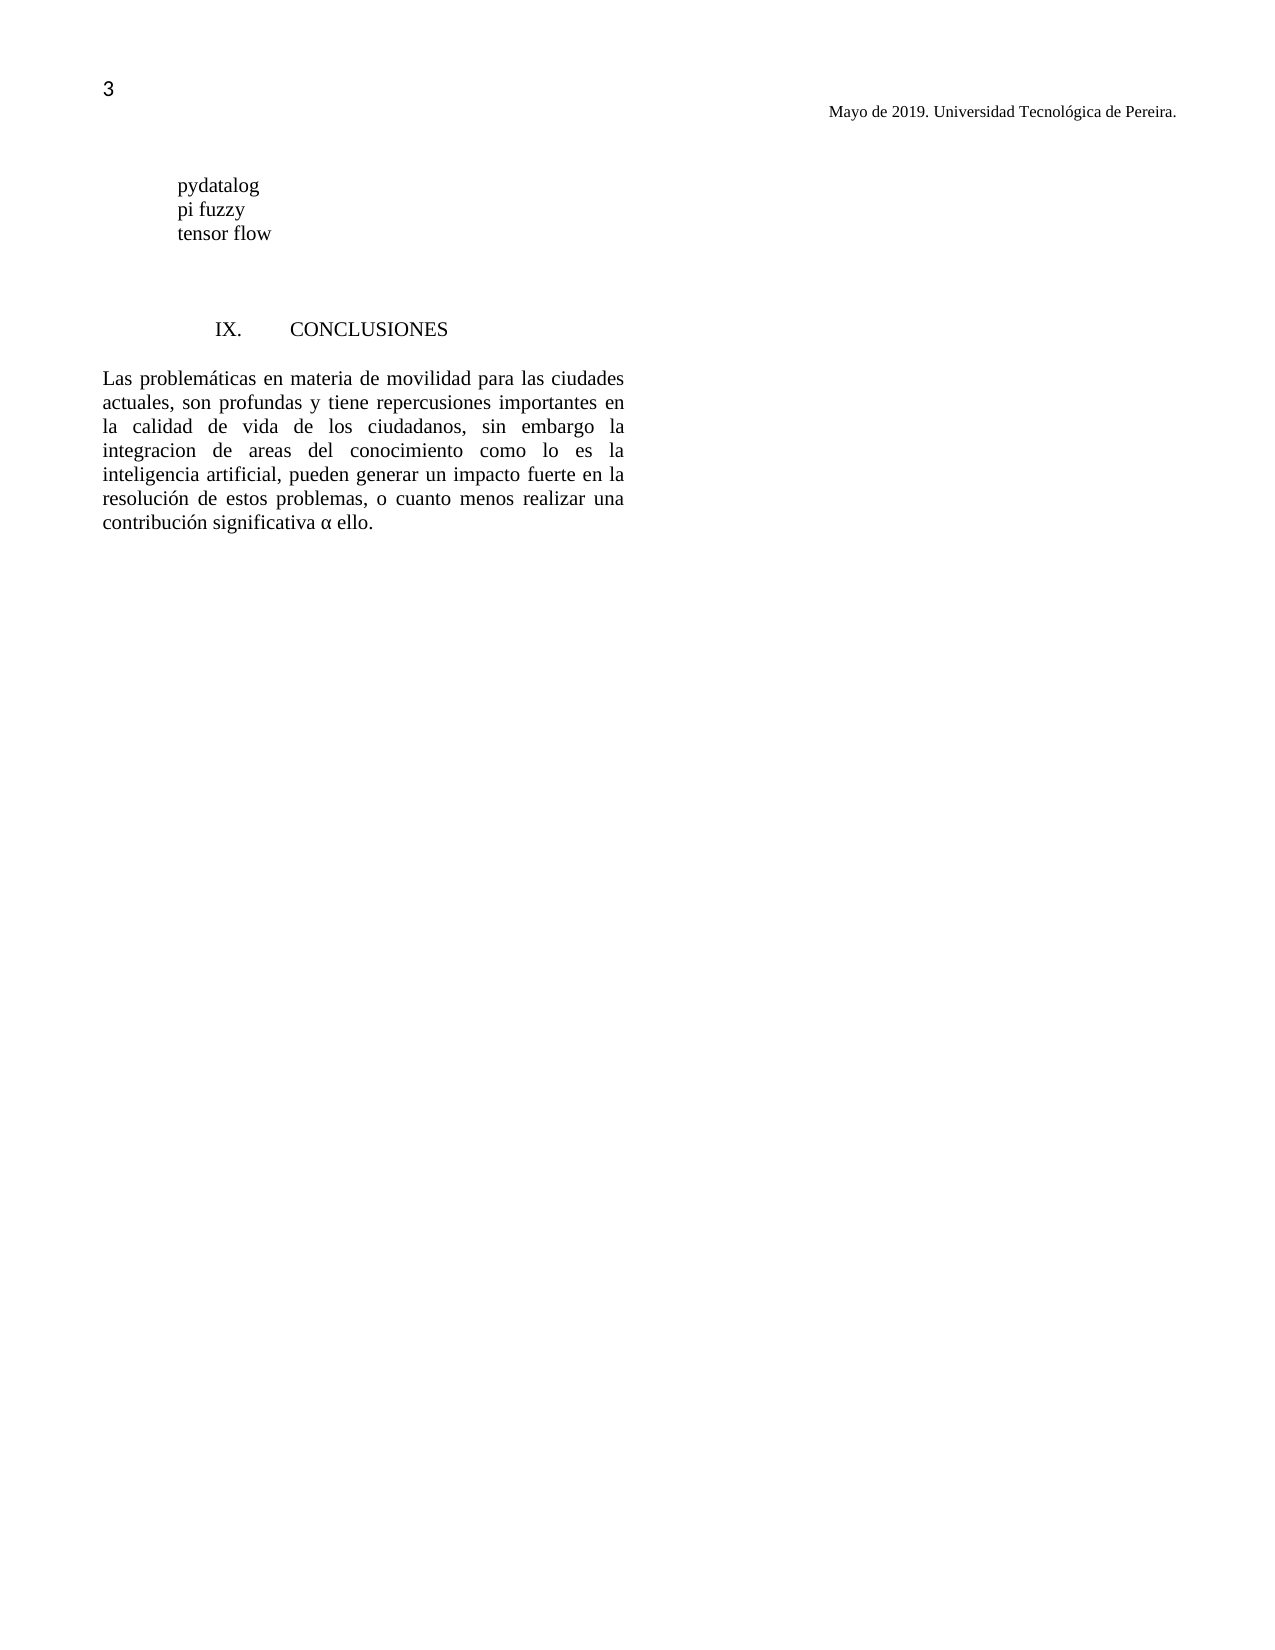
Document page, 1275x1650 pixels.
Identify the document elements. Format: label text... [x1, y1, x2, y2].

list CONCLUSIONES [215, 317, 625, 341]
text pi fuzzy [102, 197, 625, 221]
text Las problemáticas en materia de movilidad para las ciudades actuales, son profundas y tiene repercusiones importantes en la calidad de vida de los ciudadanos, sin embargo la integracion de areas del conocimiento como lo es la inteligencia artificial, pueden generar un impacto fuerte en la resolución de estos problemas, o cuanto menos realizar una contribución significativa α ello. [102, 366, 625, 534]
text tensor flow [102, 221, 625, 245]
text pydatalog [102, 173, 625, 197]
